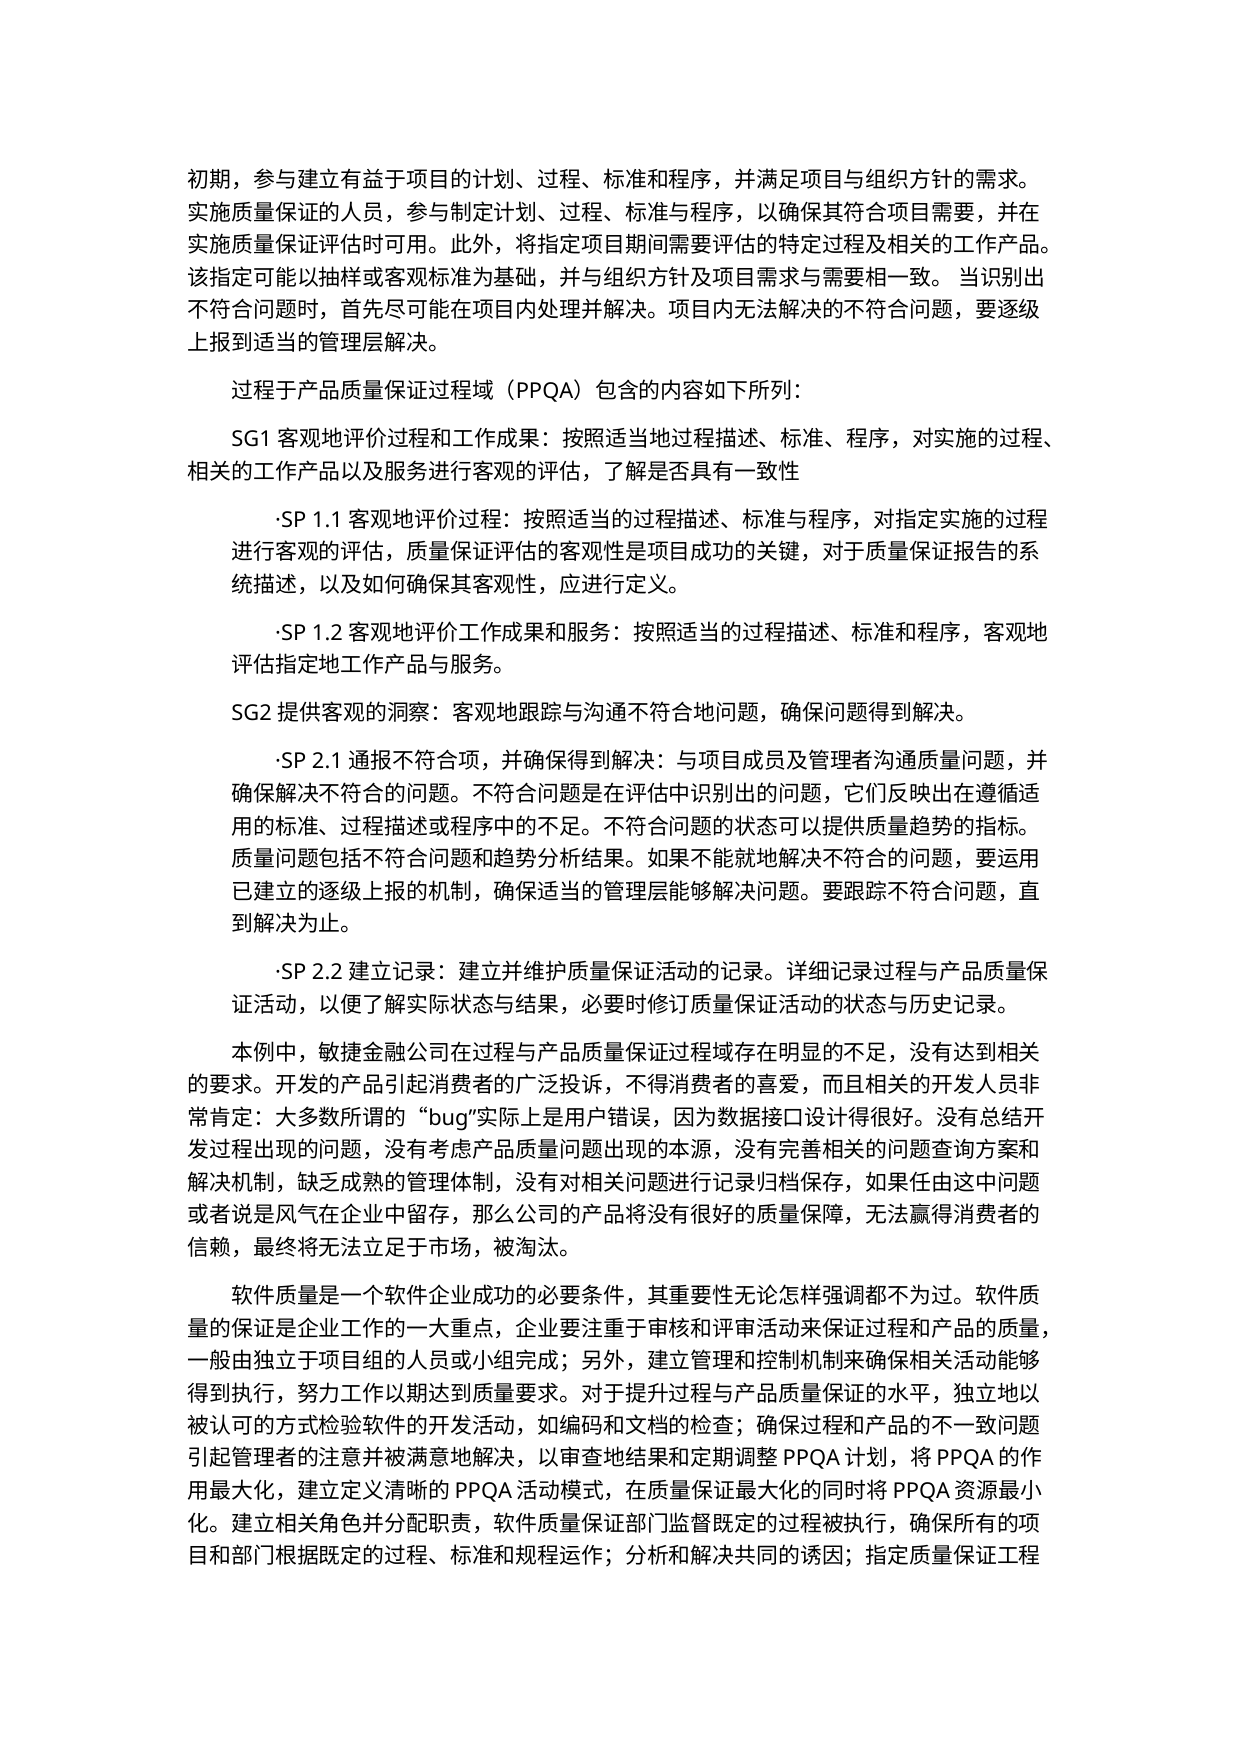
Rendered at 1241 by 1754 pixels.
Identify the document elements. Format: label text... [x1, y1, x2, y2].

text SG2 提供客观的洞察：客观地跟踪与沟通不符合地问题，确保问题得到解决。 [187, 695, 1053, 728]
text 本例中，敏捷金融公司在过程与产品质量保证过程域存在明显的不足，没有达到相关的要求。开发的产品引起消费者的广泛投诉，不得消费者的喜爱，而且相关的开发人员非常肯定：大多数所谓的“bug”实际上是用户错误，因为数据接口设计得很好。没有总结开发过程出现的问题，没有考虑产品质量问题出现的本源，没有完善相关的问题查询方案和解决机制，缺乏成熟的管理体制，没有对相关问题进行记录归档保存，如果任由这中问题或者说是风气在企业中留存，那么公司的产品将没有很好的质量保障，无法赢得消费者的信赖，最终将无法立足于市场，被淘汰。 [187, 1034, 1053, 1262]
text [187, 162, 1053, 357]
text ·SP 1.2 客观地评价工作成果和服务：按照适当的过程描述、标准和程序，客观地评估指定地工作产品与服务。 [231, 614, 1053, 679]
text 过程于产品质量保证过程域（PPQA）包含的内容如下所列： [187, 373, 1053, 405]
text ·SP 2.1 通报不符合项，并确保得到解决：与项目成员及管理者沟通质量问题，并确保解决不符合的问题。不符合问题是在评估中识别出的问题，它们反映出在遵循适用的标准、过程描述或程序中的不足。不符合问题的状态可以提供质量趋势的指标。质量问题包括不符合问题和趋势分析结果。如果不能就地解决不符合的问题，要运用已建立的逐级上报的机制，确保适当的管理层能够解决问题。要跟踪不符合问题，直到解决为止。 [231, 743, 1053, 938]
text ·SP 1.1 客观地评价过程：按照适当的过程描述、标准与程序，对指定实施的过程进行客观的评估，质量保证评估的客观性是项目成功的关键，对于质量保证报告的系统描述，以及如何确保其客观性，应进行定义。 [231, 501, 1053, 599]
text ·SP 2.2 建立记录：建立并维护质量保证活动的记录。详细记录过程与产品质量保证活动，以便了解实际状态与结果，必要时修订质量保证活动的状态与历史记录。 [231, 954, 1053, 1019]
text SG1 客观地评价过程和工作成果：按照适当地过程描述、标准、程序，对实施的过程、相关的工作产品以及服务进行客观的评估，了解是否具有一致性 [187, 421, 1053, 486]
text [187, 1278, 1053, 1570]
